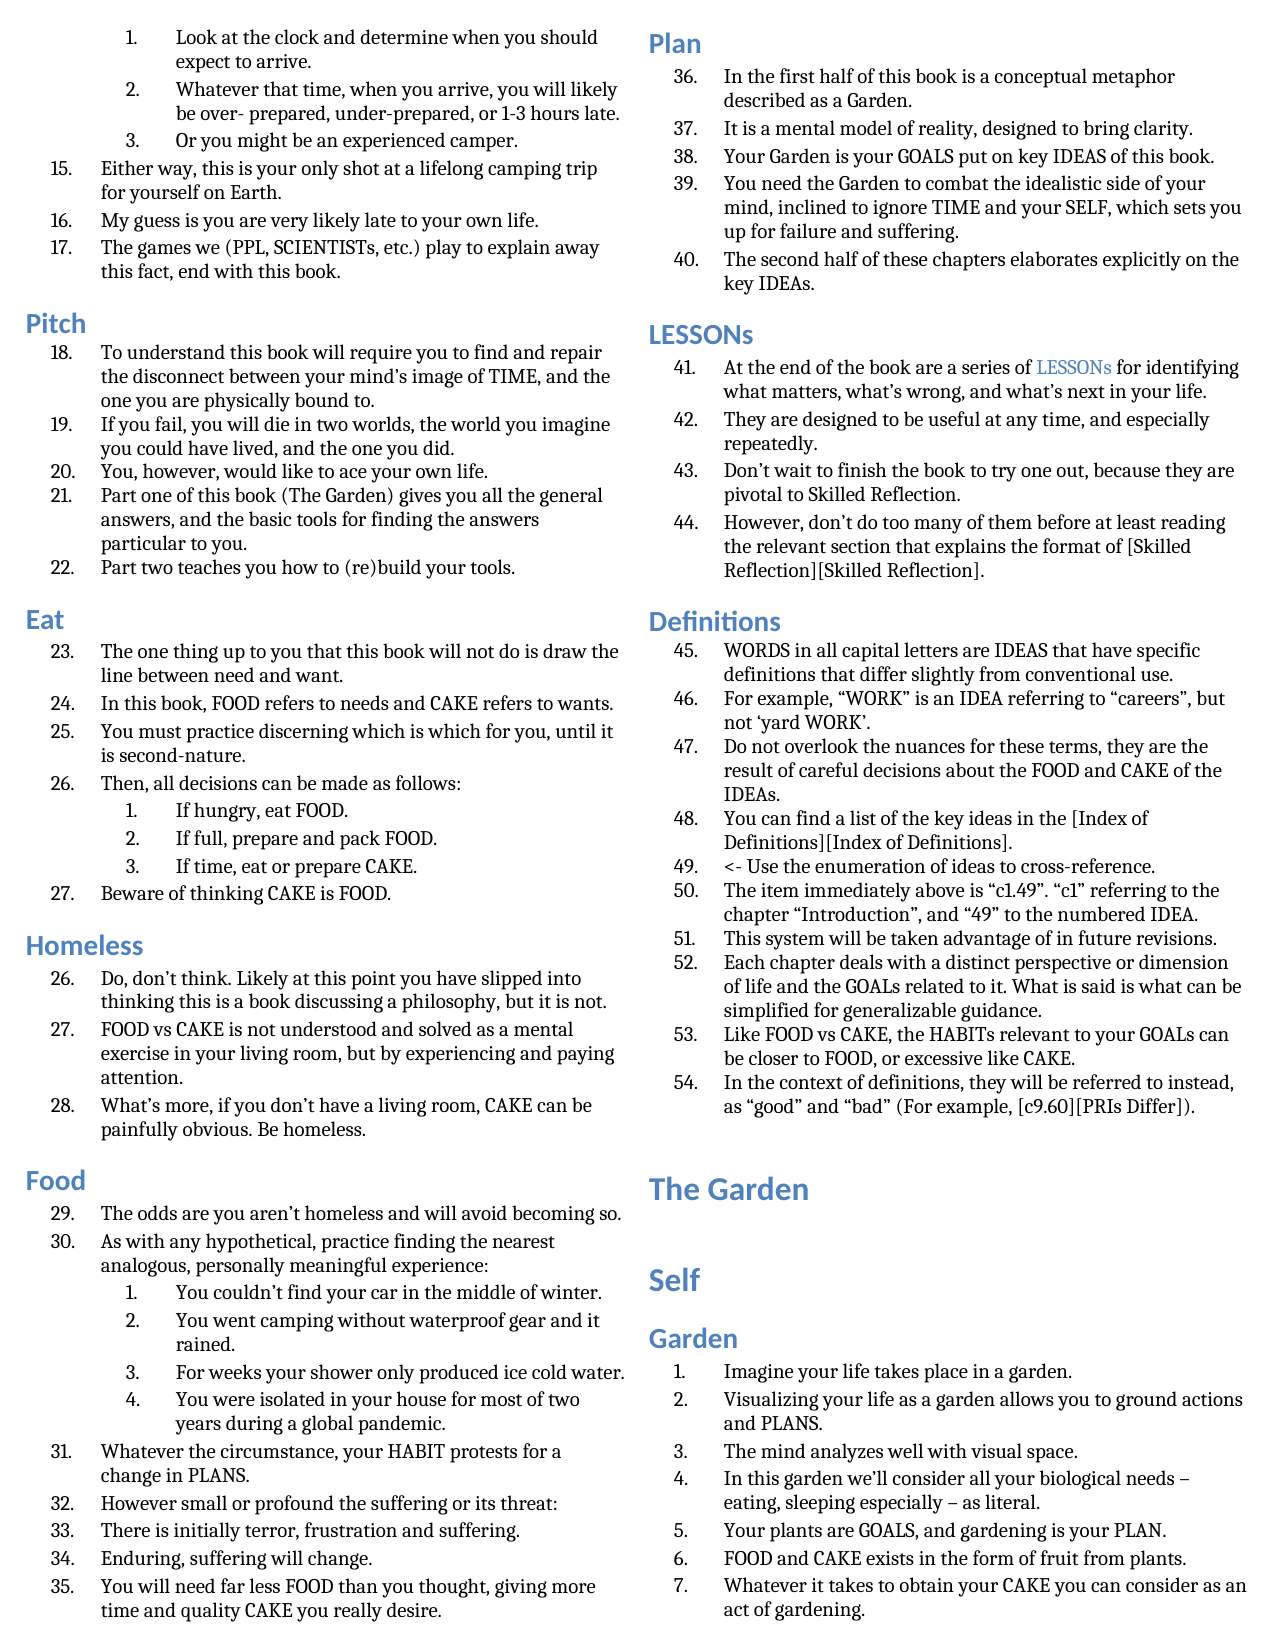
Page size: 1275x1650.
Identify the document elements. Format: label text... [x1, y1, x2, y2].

list Whatever the circumstance, your HABIT protests for a change in PLANS. [51, 1440, 626, 1488]
subtitle Plan [649, 26, 1249, 61]
list Then, all decisions can be made as follows: [51, 771, 626, 795]
list What’s more, if you don’t have a living room, CAKE can be painfully obvious. Be homeless. [51, 1093, 626, 1141]
list You must practice discerning which is which for you, until it is second-nature. [51, 719, 626, 767]
list The odds are you aren’t homeless and will avoid becoming so. [51, 1202, 626, 1226]
list If hungry, eat FOOD. [126, 799, 626, 823]
list Look at the clock and determine when you should expect to arrive. [126, 26, 626, 73]
list This system will be taken advantage of in future revisions. [674, 927, 1249, 951]
list You can find a list of the key ideas in the [Index of Definitions][Index of Definitions]. [674, 807, 1249, 855]
list As with any hypothetical, practice finding the nearest analogous, personally meaningful experience: [51, 1229, 626, 1277]
subtitle Eat [26, 601, 626, 636]
list There is initially terror, frustration and suffering. [51, 1519, 626, 1543]
list <- Use the enumeration of ideas to cross-reference. [674, 855, 1249, 879]
subtitle Definitions [649, 603, 1249, 639]
list For example, “WORK” is an IDEA referring to “careers”, but not ‘yard WORK’. [674, 687, 1249, 735]
list Whatever that time, when you arrive, you will likely be over- prepared, under-prepared, or 1-3 hours late. [126, 77, 626, 125]
list Don’t wait to finish the book to try one out, because they are pivotal to Skilled Reflection. [674, 459, 1249, 507]
list They are designed to be useful at any time, and especially repeatedly. [674, 407, 1249, 455]
list However, don’t do too many of them before at least reading the relevant section that explains the format of [Skilled Reflection][Skilled Reflection]. [674, 511, 1249, 583]
list In this garden we’ll consider all your biological needs – eating, sleeping especially – as literal. [674, 1467, 1249, 1515]
list The item immediately above is “c1.49”. “c1” referring to the chapter “Introduction”, and “49” to the numbered IDEA. [674, 879, 1249, 927]
list The second half of these chapters elaborates explicitly on the key IDEAs. [674, 248, 1249, 296]
list Your Garden is your GOALS put on key IDEAS of this book. [674, 144, 1249, 168]
list Do not overlook the nuances for these terms, they are the result of careful decisions about the FOOD and CAKE of the IDEAs. [674, 735, 1249, 807]
list Your plants are GOALS, and gardening is your PLAN. [674, 1519, 1249, 1543]
list WORDS in all capital letters are IDEAS that have specific definitions that differ slightly from conventional use. [674, 639, 1249, 687]
subtitle The Garden [649, 1168, 1249, 1209]
list FOOD and CAKE exists in the form of fruit from plants. [674, 1546, 1249, 1570]
list If full, prepare and pack FOOD. [126, 827, 626, 851]
list FOOD vs CAKE is not understood and solved as a mental exercise in your living room, but by experiencing and paying attention. [51, 1018, 626, 1090]
subtitle Self [649, 1259, 1249, 1300]
list You were isolated in your house for most of two years during a global pandemic. [126, 1388, 626, 1436]
list Beware of thinking CAKE is FOOD. [51, 882, 626, 906]
list Part one of this book (The Garden) gives you all the general answers, and the basic tools for finding the answers particular to you. [51, 484, 626, 556]
list You, however, would like to ace your own life. [51, 460, 626, 484]
list It is a mental model of reality, designed to bring clarity. [674, 117, 1249, 141]
subtitle Food [26, 1162, 626, 1198]
list You need the Garden to combat the idealistic side of your mind, inclined to ignore TIME and your SELF, which sets you up for failure and suffering. [674, 172, 1249, 244]
list The mind analyzes well with visual space. [674, 1439, 1249, 1463]
list However small or profound the suffering or its threat: [51, 1491, 626, 1515]
subtitle LESSONs [649, 316, 1249, 352]
list The one thing up to you that this book will not do is draw the line between need and want. [51, 640, 626, 688]
list Enduring, suffering will change. [51, 1547, 626, 1571]
subtitle Garden [649, 1321, 1249, 1356]
list Either way, this is your only shot at a lifelong camping trip for yourself on Earth. [51, 157, 626, 204]
list At the end of the book are a series of LESSONs for identifying what matters, what’s wrong, and what’s next in your life. [674, 356, 1249, 404]
list The games we (PPL, SCIENTISTs, etc.) play to explain away this fact, end with this book. [51, 236, 626, 284]
list Part two teaches you how to (re)build your tools. [51, 556, 626, 580]
list If you fail, you will die in two worlds, the world you imagine you could have lived, and the one you did. [51, 412, 626, 460]
list Like FOOD vs CAKE, the HABITs relevant to your GOALs can be closer to FOOD, or excessive like CAKE. [674, 1022, 1249, 1070]
subtitle Homeless [26, 927, 626, 962]
list My guess is you are very likely late to your own life. [51, 208, 626, 232]
list For weeks your shower only produced ice cold water. [126, 1360, 626, 1384]
list Imagine your life takes place in a garden. [674, 1360, 1249, 1384]
subtitle Pitch [26, 305, 626, 340]
list Or you might be an experienced camper. [126, 129, 626, 153]
list Whatever it takes to obtain your CAKE you can consider as an act of gardening. [674, 1574, 1249, 1622]
list You couldn’t find your car in the middle of winter. [126, 1281, 626, 1305]
list In this book, FOOD refers to needs and CAKE refers to wants. [51, 692, 626, 716]
list You will need far less FOOD than you thought, giving more time and quality CAKE you really desire. [51, 1574, 626, 1622]
list You went camping without waterproof gear and it rained. [126, 1309, 626, 1357]
list Do, don’t think. Likely at this point you have slipped into thinking this is a book discussing a philosophy, but it is not. [51, 966, 626, 1014]
list Visualizing your life as a garden allows you to ground actions and PLANS. [674, 1388, 1249, 1436]
list In the context of definitions, they will be referred to instead, as “good” and “bad” (For example, [c9.60][PRIs Differ]). [674, 1070, 1249, 1118]
list In the first half of this book is a conceptual metaphor described as a Garden. [674, 65, 1249, 113]
list If time, eat or prepare CAKE. [126, 854, 626, 878]
list Each chapter deals with a distinct perspective or dimension of life and the GOALs related to it. What is said is what can be simplified for generalizable guidance. [674, 951, 1249, 1022]
list To understand this book will require you to find and repair the disconnect between your mind’s image of TIME, and the one you are physically bound to. [51, 340, 626, 412]
